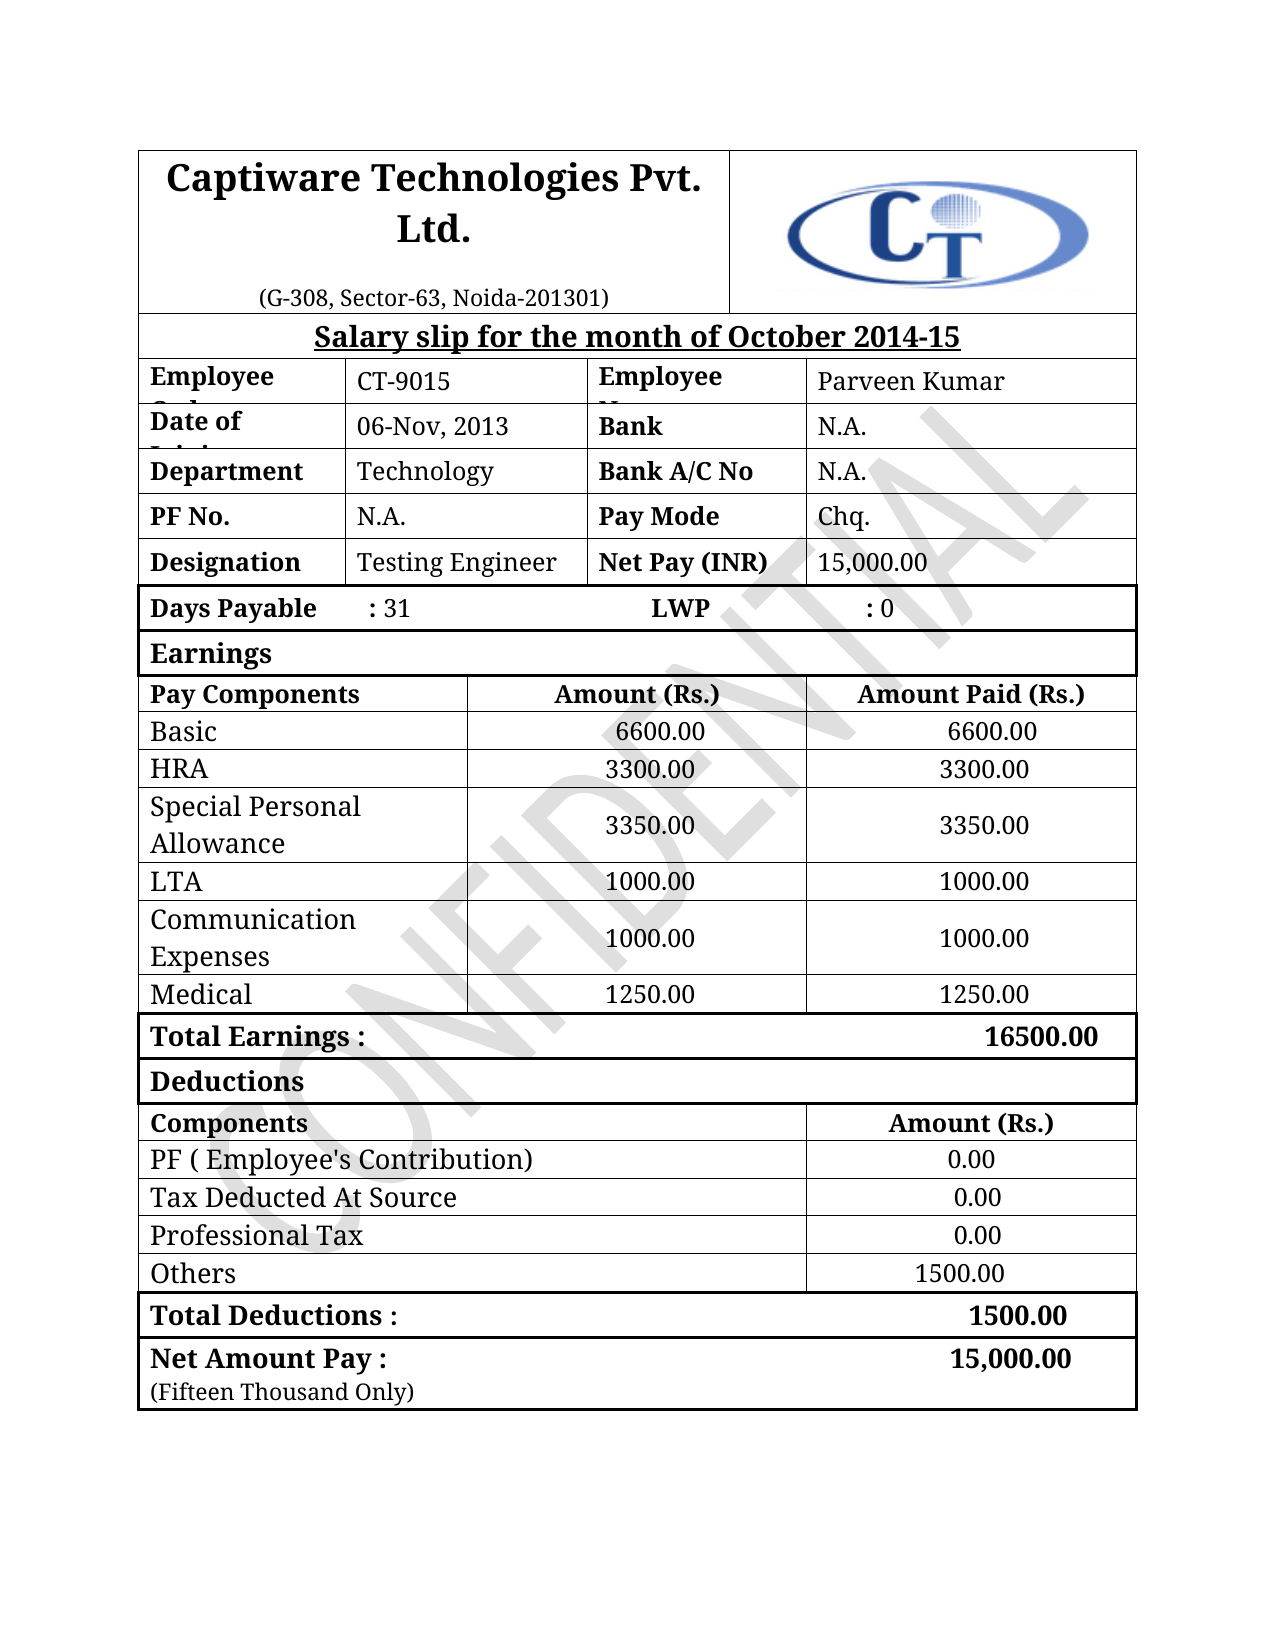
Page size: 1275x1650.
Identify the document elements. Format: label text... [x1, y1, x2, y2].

table_cell Medical [139, 975, 467, 1012]
table_cell Basic [139, 712, 467, 749]
table_cell Technology [346, 449, 587, 493]
table_cell Salary slip for the month of October 2014-15 [139, 314, 1136, 358]
table_cell 1500.00 [807, 1254, 1136, 1291]
table_cell Net Amount Pay : 15,000.00 (Fifteen Thousand Only) [140, 1339, 1135, 1407]
table_cell 0.00 [807, 1216, 1136, 1253]
table_cell Employee Name [588, 359, 806, 403]
table_cell Amount (Rs.) [807, 1105, 1136, 1139]
table_cell 1000.00 [807, 863, 1136, 899]
table_cell Communication Expenses [139, 901, 467, 974]
table_cell 1000.00 [468, 901, 806, 974]
table_cell Bank A/C No [588, 449, 806, 493]
table_cell Deductions [140, 1060, 1135, 1102]
picture [771, 169, 1095, 295]
table_cell 3300.00 [807, 750, 1136, 787]
table_cell Components [139, 1105, 806, 1139]
table_cell CT-9015 [346, 359, 587, 403]
table_cell Others [139, 1254, 806, 1291]
table_cell Testing Engineer [346, 539, 587, 584]
table_cell Total Deductions : 1500.00 [140, 1294, 1135, 1336]
table_cell 0.00 [807, 1179, 1136, 1215]
table_cell Date of Joining [139, 404, 345, 448]
table_cell 3350.00 [807, 788, 1136, 862]
table_cell 1250.00 [807, 975, 1136, 1012]
table_cell 6600.00 [807, 712, 1136, 749]
table_cell HRA [139, 750, 467, 787]
table_cell Bank [588, 404, 806, 448]
table_cell 6600.00 [468, 712, 806, 749]
table_cell N.A. [807, 404, 1136, 448]
table_cell PF ( Employee's Contribution) [139, 1141, 806, 1177]
table_cell 0.00 [807, 1141, 1136, 1177]
table_cell 1000.00 [807, 901, 1136, 974]
table_cell 3300.00 [468, 750, 806, 787]
table_cell Amount Paid (Rs.) [807, 677, 1136, 711]
table_cell Net Pay (INR) [588, 539, 806, 584]
table_cell 06-Nov, 2013 [346, 404, 587, 448]
table_cell N.A. [346, 494, 587, 538]
table_header [730, 151, 1136, 313]
table_cell Amount (Rs.) [468, 677, 806, 711]
table_cell Employee Code [139, 359, 345, 403]
table_cell Special Personal Allowance [139, 788, 467, 862]
table_cell Department [139, 449, 345, 493]
table_cell Professional Tax [139, 1216, 806, 1253]
table_cell Earnings [140, 632, 1135, 674]
table_cell Designation [139, 539, 345, 584]
table_cell 1000.00 [468, 863, 806, 899]
table_cell Tax Deducted At Source [139, 1179, 806, 1215]
table_cell LTA [139, 863, 467, 899]
table_cell 1250.00 [468, 975, 806, 1012]
table_cell Chq. [807, 494, 1136, 538]
table_header Captiware Technologies Pvt. Ltd. (G-308, Sector-63, Noida-201301) [139, 151, 729, 313]
table_cell Pay Mode [588, 494, 806, 538]
table_cell N.A. [807, 449, 1136, 493]
table_cell 15,000.00 [807, 539, 1136, 584]
table_cell Total Earnings : 16500.00 [140, 1015, 1135, 1057]
table_cell 3350.00 [468, 788, 806, 862]
table_cell Days Payable : 31 LWP : 0 [140, 587, 1135, 629]
table_cell Pay Components [139, 677, 467, 711]
table_cell PF No. [139, 494, 345, 538]
table_cell Parveen Kumar [807, 359, 1136, 403]
